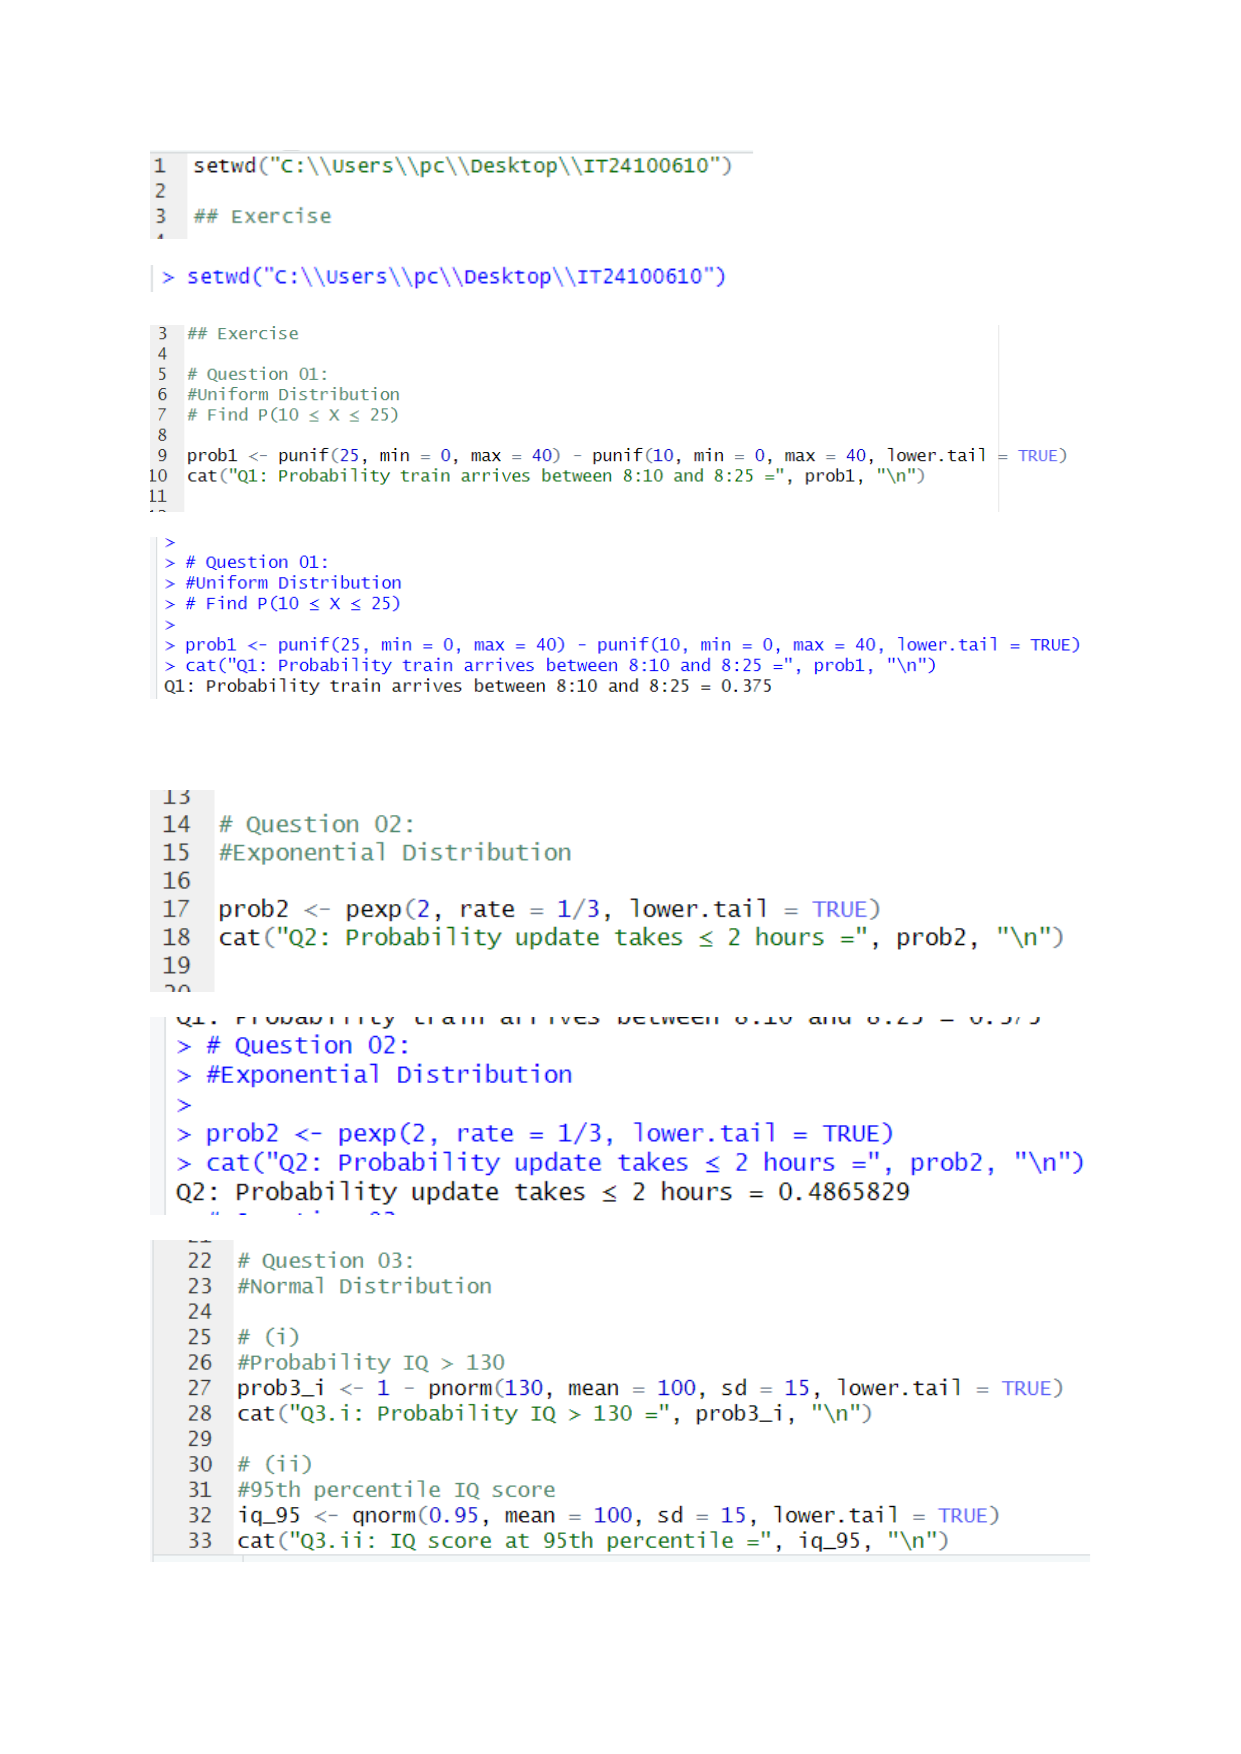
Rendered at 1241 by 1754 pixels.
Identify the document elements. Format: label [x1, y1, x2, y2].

picture [150, 325, 1091, 512]
picture [150, 265, 746, 292]
picture [150, 790, 1091, 992]
picture [150, 1240, 1091, 1562]
picture [150, 537, 1091, 699]
picture [150, 150, 754, 239]
picture [150, 1017, 1091, 1215]
